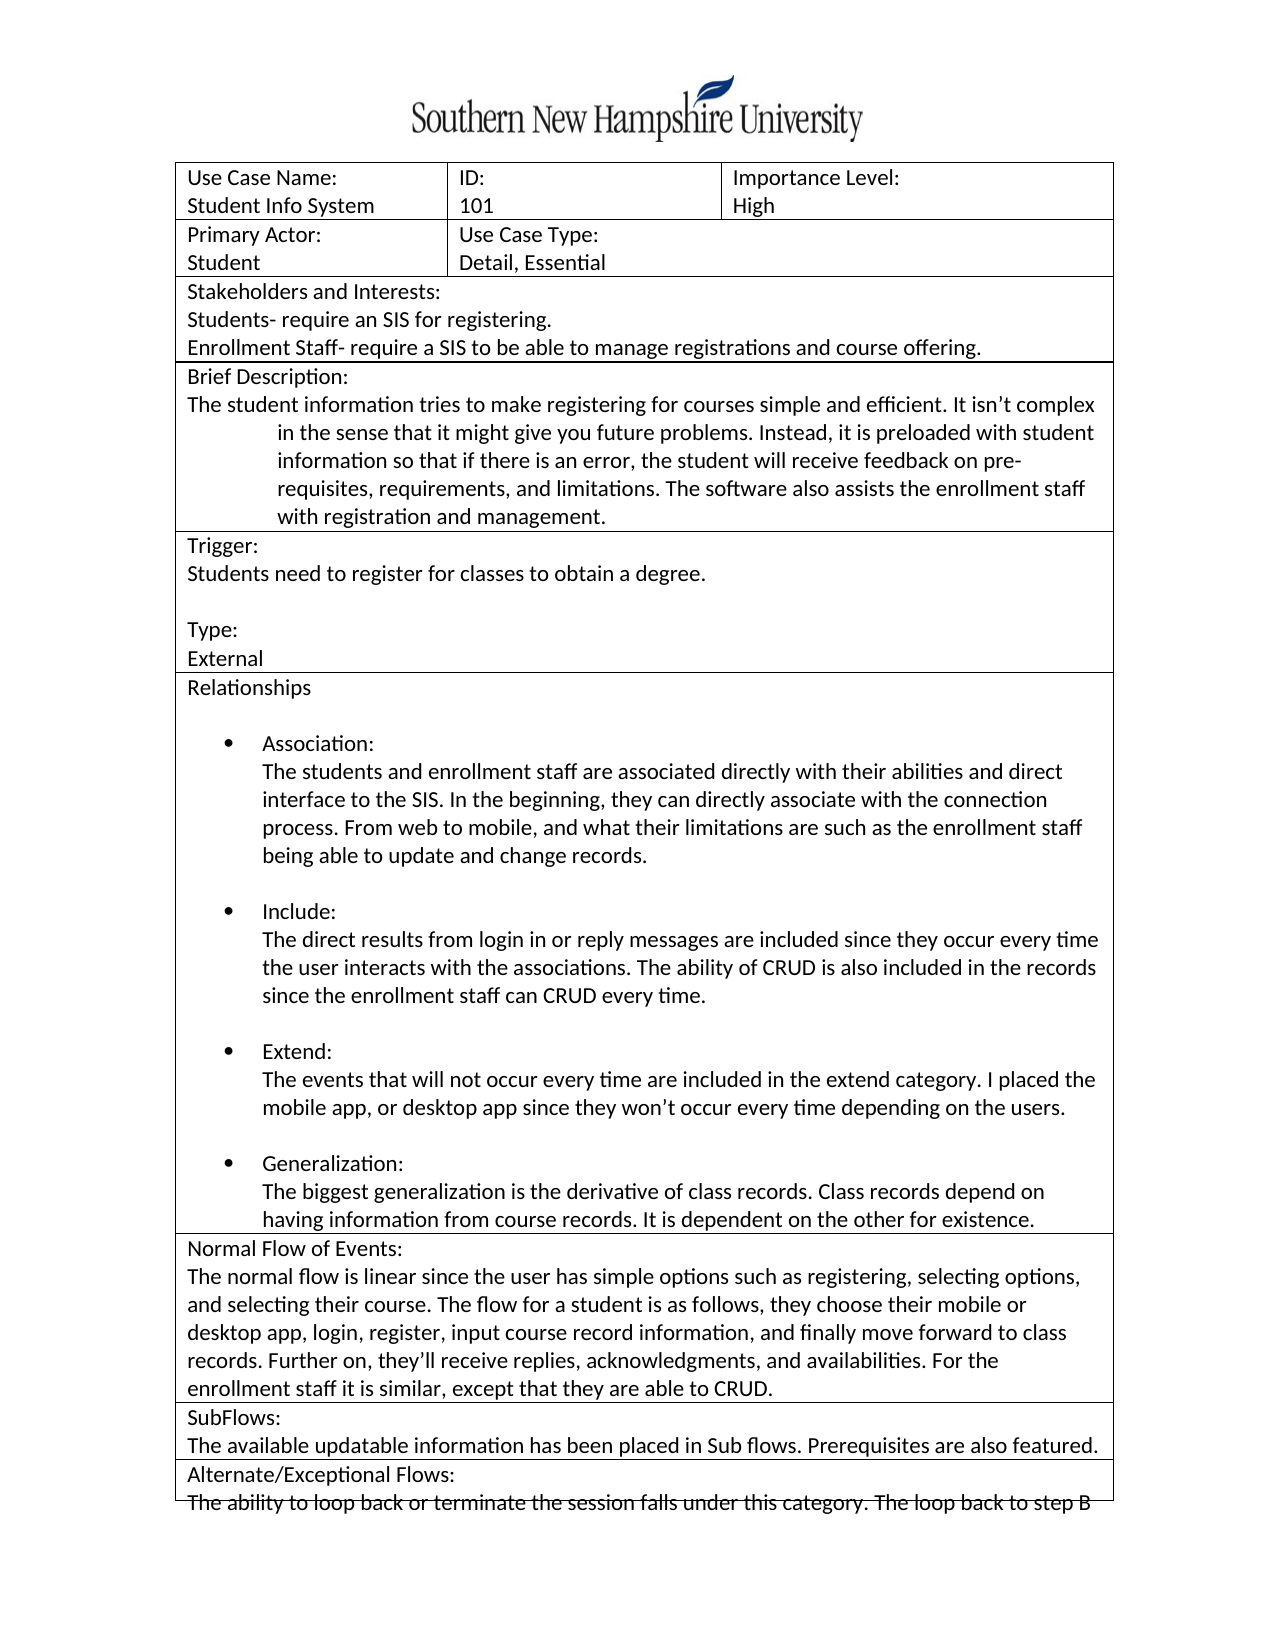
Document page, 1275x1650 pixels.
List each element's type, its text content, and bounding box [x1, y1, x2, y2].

table_header Use Case Name: Student Info System [176, 163, 447, 219]
table_header Importance Level: High [722, 163, 1113, 219]
table_header ID: 101 [448, 163, 721, 219]
table_cell Relationships Association: The students and enrollment staff are associated directly with their abilities and direct interface to the SIS. In the beginning, they can directly associate with the connection process. From web to mobile, and what their limitations are such as the enrollment staff being able to update and change records. Include: The direct results from login in or reply messages are included since they occur every time the user interacts with the associations. The ability of CRUD is also included in the records since the enrollment staff can CRUD every time. Extend: The events that will not occur every time are included in the extend category. I placed the mobile app, or desktop app since they won’t occur every time depending on the users. Generalization: The biggest generalization is the derivative of class records. Class records depend on having information from course records. It is dependent on the other for existence. [176, 673, 1113, 1233]
picture [412, 75, 863, 142]
table_cell Normal Flow of Events: The normal flow is linear since the user has simple options such as registering, selecting options, and selecting their course. The flow for a student is as follows, they choose their mobile or desktop app, login, register, input course record information, and finally move forward to class records. Further on, they’ll receive replies, acknowledgments, and availabilities. For the enrollment staff it is similar, except that they are able to CRUD. [176, 1234, 1113, 1402]
table_cell Primary Actor: Student [176, 220, 447, 276]
table_cell Brief Description: The student information tries to make registering for courses simple and efficient. It isn’t complex in the sense that it might give you future problems. Instead, it is preloaded with student information so that if there is an error, the student will receive feedback on pre-requisites, requirements, and limitations. The software also assists the enrollment staff with registration and management. [176, 363, 1113, 531]
table_cell Stakeholders and Interests: Students- require an SIS for registering. Enrollment Staff- require a SIS to be able to manage registrations and course offering. [176, 277, 1113, 361]
table_cell SubFlows: The available updatable information has been placed in Sub flows. Prerequisites are also featured. [176, 1403, 1113, 1459]
table_cell Trigger: Students need to register for classes to obtain a degree. Type: External [176, 532, 1113, 672]
table_cell Use Case Type: Detail, Essential [448, 220, 1113, 276]
table_cell Alternate/Exceptional Flows: The ability to loop back or terminate the session falls under this category. The loop back to step B in the process. [176, 1460, 1113, 1500]
